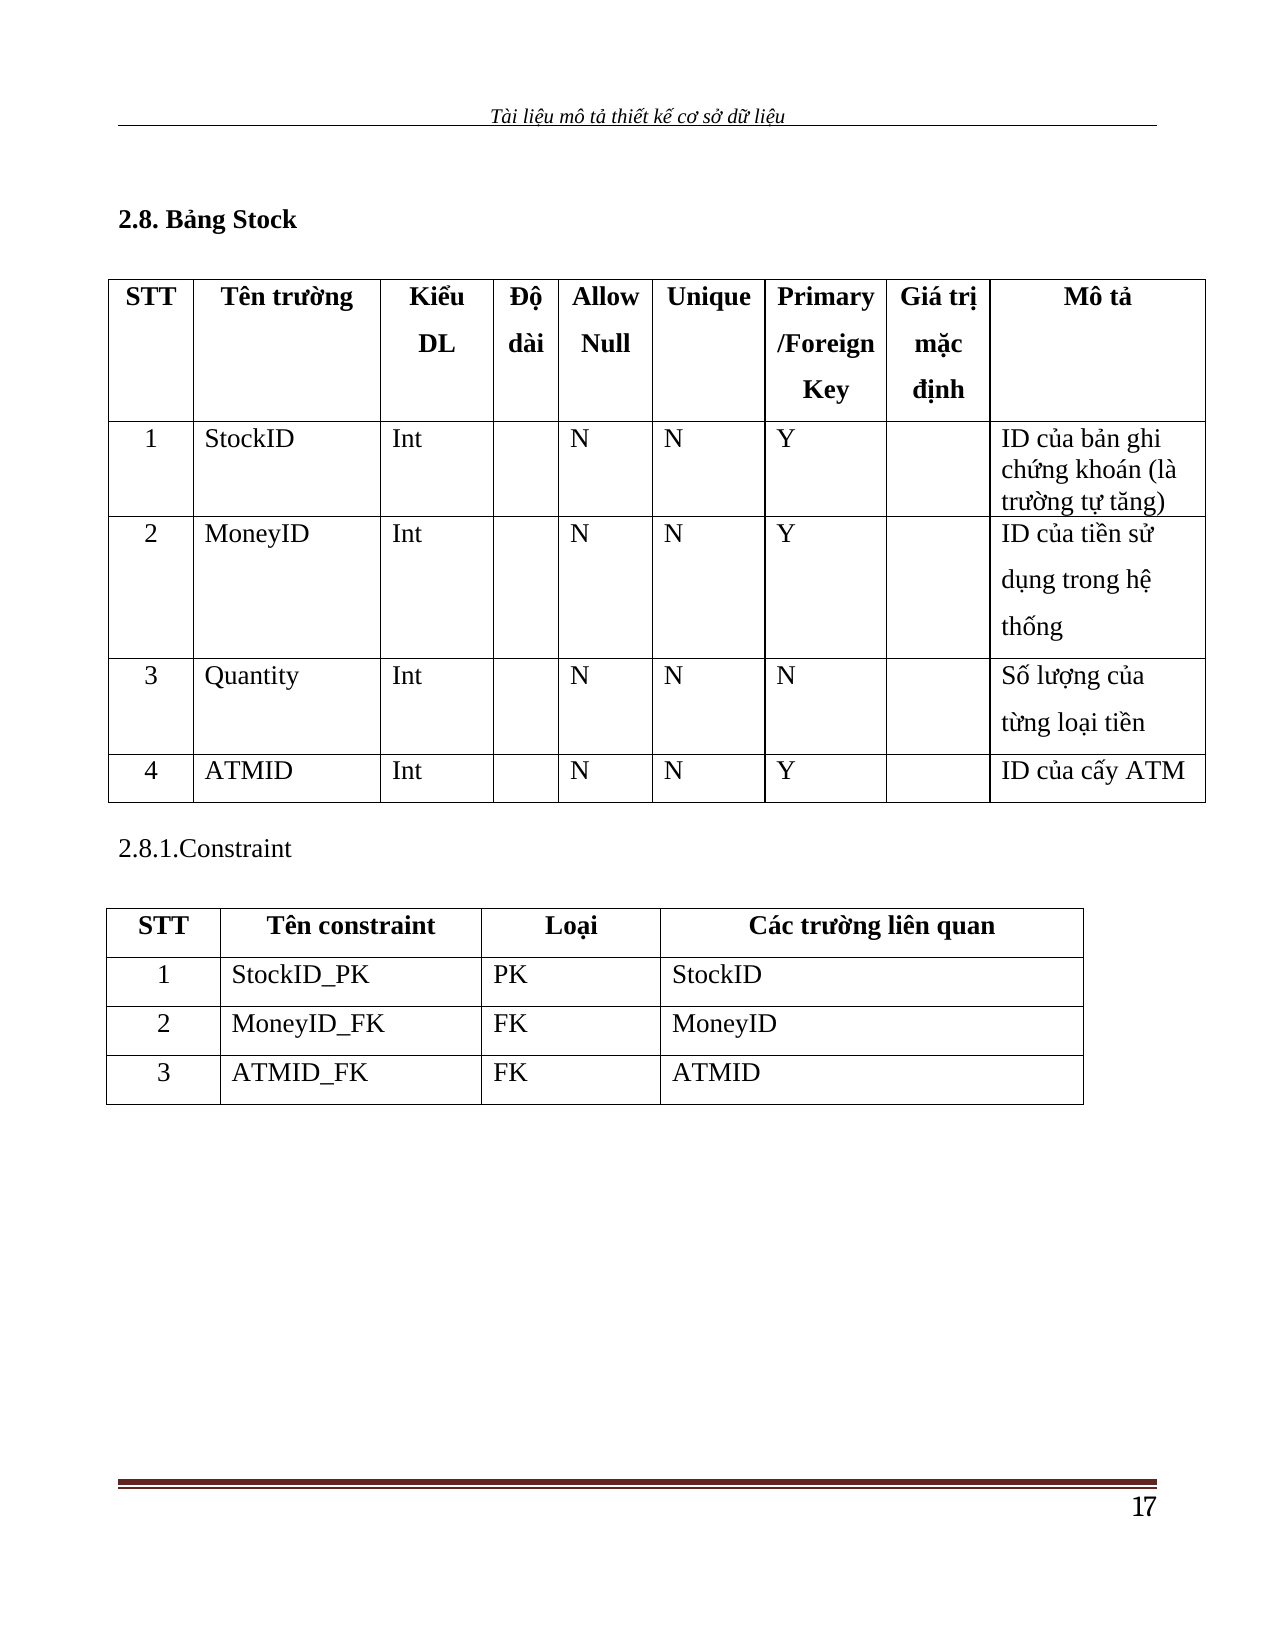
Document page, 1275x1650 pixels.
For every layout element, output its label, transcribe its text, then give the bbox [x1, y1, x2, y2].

table_cell FK [482, 1007, 660, 1055]
table_cell 1 [107, 958, 220, 1006]
table_cell 2 [107, 1007, 220, 1055]
table_cell Int [381, 422, 493, 516]
table_cell [494, 517, 558, 658]
table_cell 2 [109, 517, 193, 658]
table_cell N [653, 422, 764, 516]
table_cell Y [766, 755, 886, 802]
table_cell ID của cấy ATM [991, 755, 1205, 802]
table_cell Int [381, 755, 493, 802]
table_cell FK [482, 1056, 660, 1104]
table_cell N [559, 755, 652, 802]
subtitle 2.8.1.Constraint [118, 832, 1157, 864]
table_cell N [559, 659, 652, 753]
table_cell StockID [194, 422, 380, 516]
table_cell [887, 755, 989, 802]
table_header Unique [653, 280, 764, 421]
table_cell MoneyID_FK [221, 1007, 481, 1055]
table_cell ATMID [194, 755, 380, 802]
table_cell 1 [109, 422, 193, 516]
table_cell MoneyID [194, 517, 380, 658]
table_cell Y [766, 517, 886, 658]
table_cell [887, 659, 989, 753]
table_header STT [109, 280, 193, 421]
table_cell ATMID [661, 1056, 1083, 1104]
table_header Allow Null [559, 280, 652, 421]
table_header Kiểu DL [381, 280, 493, 421]
table_cell N [653, 659, 764, 753]
table_cell N [559, 517, 652, 658]
subtitle 2.8. Bảng Stock [118, 203, 1157, 234]
table_header Các trường liên quan [661, 909, 1083, 957]
table_cell 4 [109, 755, 193, 802]
table_cell [887, 422, 989, 516]
table_cell Int [381, 659, 493, 753]
table_cell StockID_PK [221, 958, 481, 1006]
table_header Tên constraint [221, 909, 481, 957]
table_cell [494, 755, 558, 802]
table_cell ATMID_FK [221, 1056, 481, 1104]
table_header Primary/Foreign Key [766, 280, 886, 421]
table_cell Số lượng của từng loại tiền [991, 659, 1205, 753]
table_cell Int [381, 517, 493, 658]
table_header Giá trị mặc định [887, 280, 989, 421]
table_cell MoneyID [661, 1007, 1083, 1055]
table_cell [494, 422, 558, 516]
table_cell 3 [107, 1056, 220, 1104]
table_cell N [653, 755, 764, 802]
table_cell N [559, 422, 652, 516]
table_header Tên trường [194, 280, 380, 421]
table_cell StockID [661, 958, 1083, 1006]
table_cell Quantity [194, 659, 380, 753]
table_cell N [766, 659, 886, 753]
table_cell ID của bản ghi chứng khoán (là trường tự tăng) [991, 422, 1205, 516]
table_cell ID của tiền sử dụng trong hệ thống [991, 517, 1205, 658]
table_cell [887, 517, 989, 658]
table_cell PK [482, 958, 660, 1006]
table_cell N [653, 517, 764, 658]
table_cell Y [766, 422, 886, 516]
table_header Mô tả [991, 280, 1205, 421]
table_cell [494, 659, 558, 753]
table_header Loại [482, 909, 660, 957]
table_header Độ dài [494, 280, 558, 421]
table_header STT [107, 909, 220, 957]
table_cell 3 [109, 659, 193, 753]
